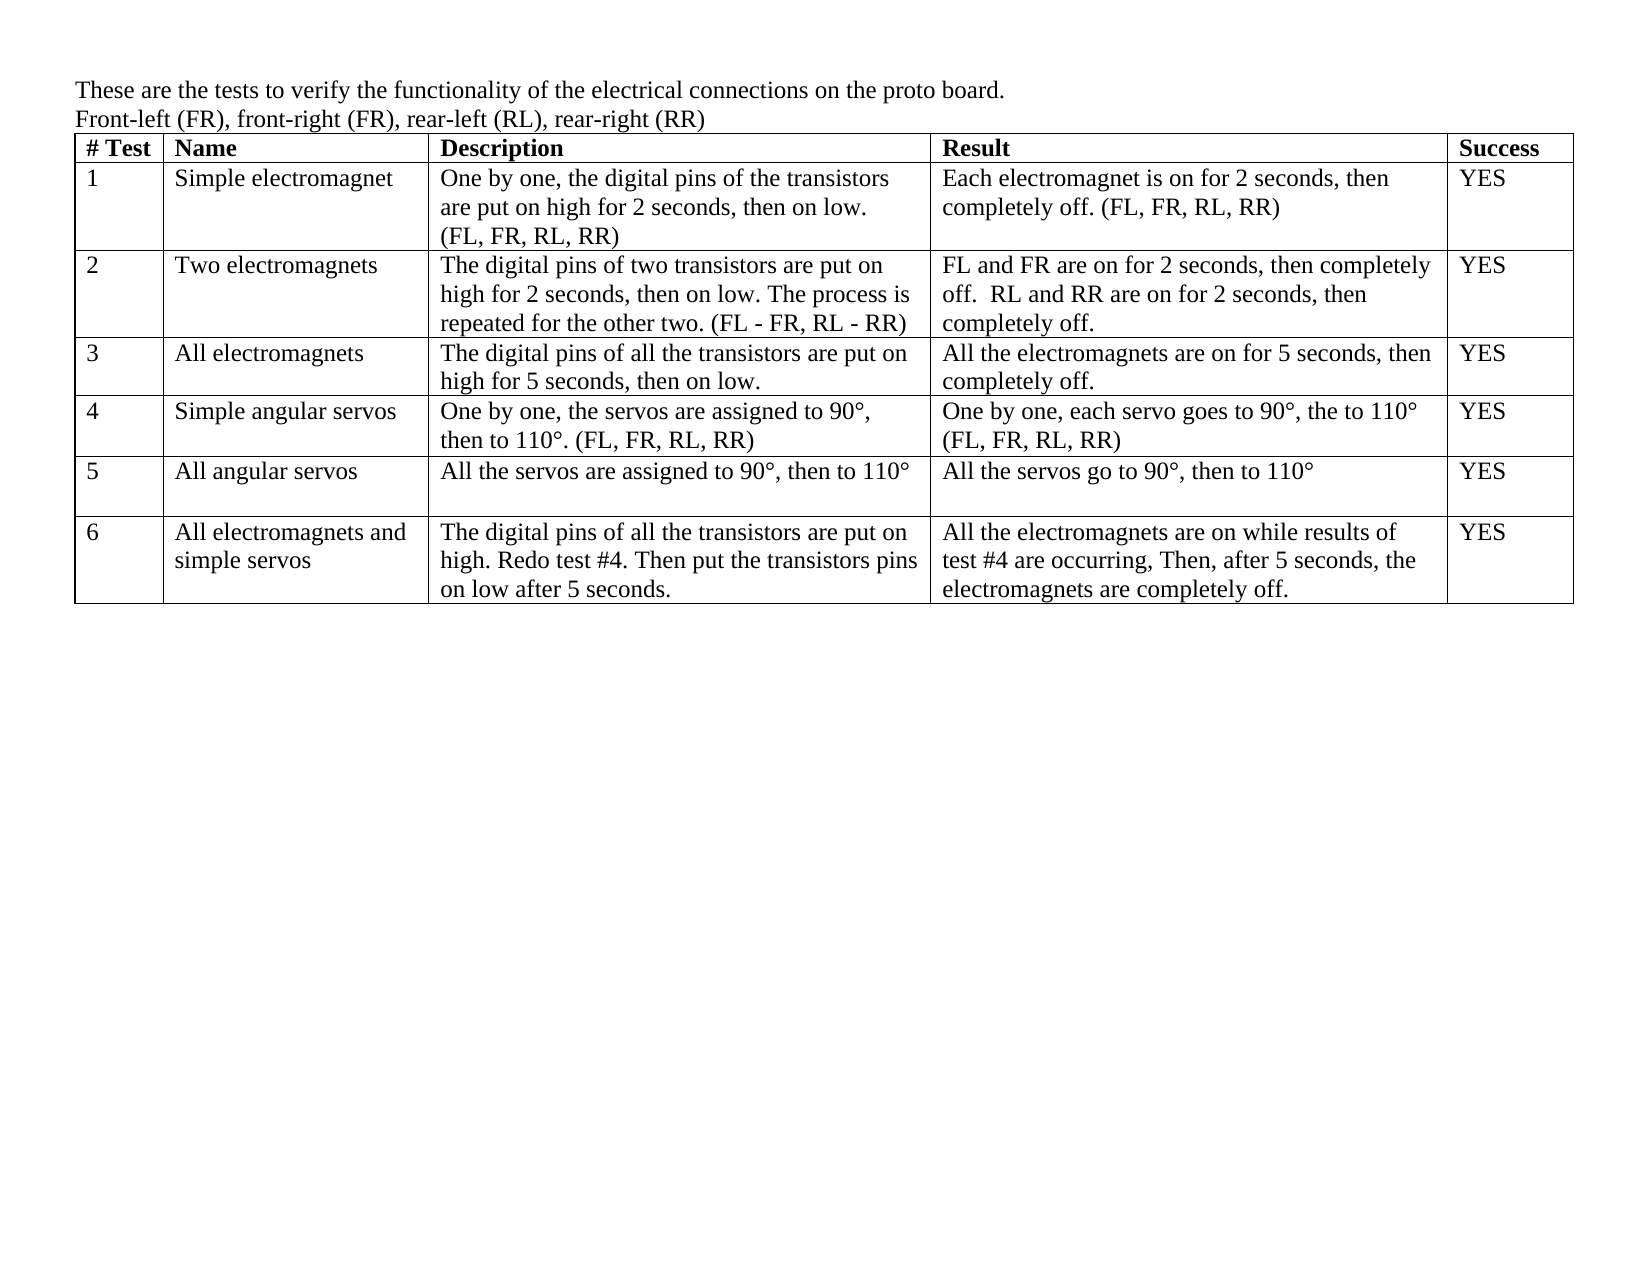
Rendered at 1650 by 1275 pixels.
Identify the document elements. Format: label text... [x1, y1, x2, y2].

table_cell All electromagnets and simple servos [164, 517, 428, 603]
table_header Success [1448, 134, 1573, 162]
table_header Description [429, 134, 930, 162]
table_cell All the servos are assigned to 90°, then to 110° [429, 457, 930, 516]
table_cell 4 [76, 396, 163, 456]
table_cell The digital pins of two transistors are put on high for 2 seconds, then on low. The process is repeated for the other two. (FL - FR, RL - RR) [429, 251, 930, 337]
table_cell YES [1448, 517, 1573, 603]
table_cell Simple angular servos [164, 396, 428, 456]
table_cell 1 [76, 163, 163, 249]
table_cell YES [1448, 396, 1573, 456]
table_cell 6 [76, 517, 163, 603]
table_cell YES [1448, 251, 1573, 337]
table_cell One by one, each servo goes to 90°, the to 110° (FL, FR, RL, RR) [931, 396, 1447, 456]
table_cell All electromagnets [164, 338, 428, 395]
table_cell The digital pins of all the transistors are put on high. Redo test #4. Then put the transistors pins on low after 5 seconds. [429, 517, 930, 603]
table_cell 3 [76, 338, 163, 395]
table_cell 2 [76, 251, 163, 337]
table_cell YES [1448, 338, 1573, 395]
table_cell Each electromagnet is on for 2 seconds, then completely off. (FL, FR, RL, RR) [931, 163, 1447, 249]
table_cell FL and FR are on for 2 seconds, then completely off. RL and RR are on for 2 seconds, then completely off. [931, 251, 1447, 337]
table_cell 5 [76, 457, 163, 516]
table_cell All the electromagnets are on while results of test #4 are occurring, Then, after 5 seconds, the electromagnets are completely off. [931, 517, 1447, 603]
table_cell All the electromagnets are on for 5 seconds, then completely off. [931, 338, 1447, 395]
table_cell The digital pins of all the transistors are put on high for 5 seconds, then on low. [429, 338, 930, 395]
table_cell All the servos go to 90°, then to 110° [931, 457, 1447, 516]
table_header Name [164, 134, 428, 162]
table_cell YES [1448, 163, 1573, 249]
text These are the tests to verify the functionality of the electrical connections on the proto board. [75, 75, 1575, 104]
table_header # Test [76, 134, 163, 162]
table_cell All angular servos [164, 457, 428, 516]
table_cell One by one, the digital pins of the transistors are put on high for 2 seconds, then on low. (FL, FR, RL, RR) [429, 163, 930, 249]
table_cell Two electromagnets [164, 251, 428, 337]
table_cell Simple electromagnet [164, 163, 428, 249]
text Front-left (FR), front-right (FR), rear-left (RL), rear-right (RR) [75, 104, 1575, 132]
table_cell YES [1448, 457, 1573, 516]
table_cell One by one, the servos are assigned to 90°, then to 110°. (FL, FR, RL, RR) [429, 396, 930, 456]
table_header Result [931, 134, 1447, 162]
